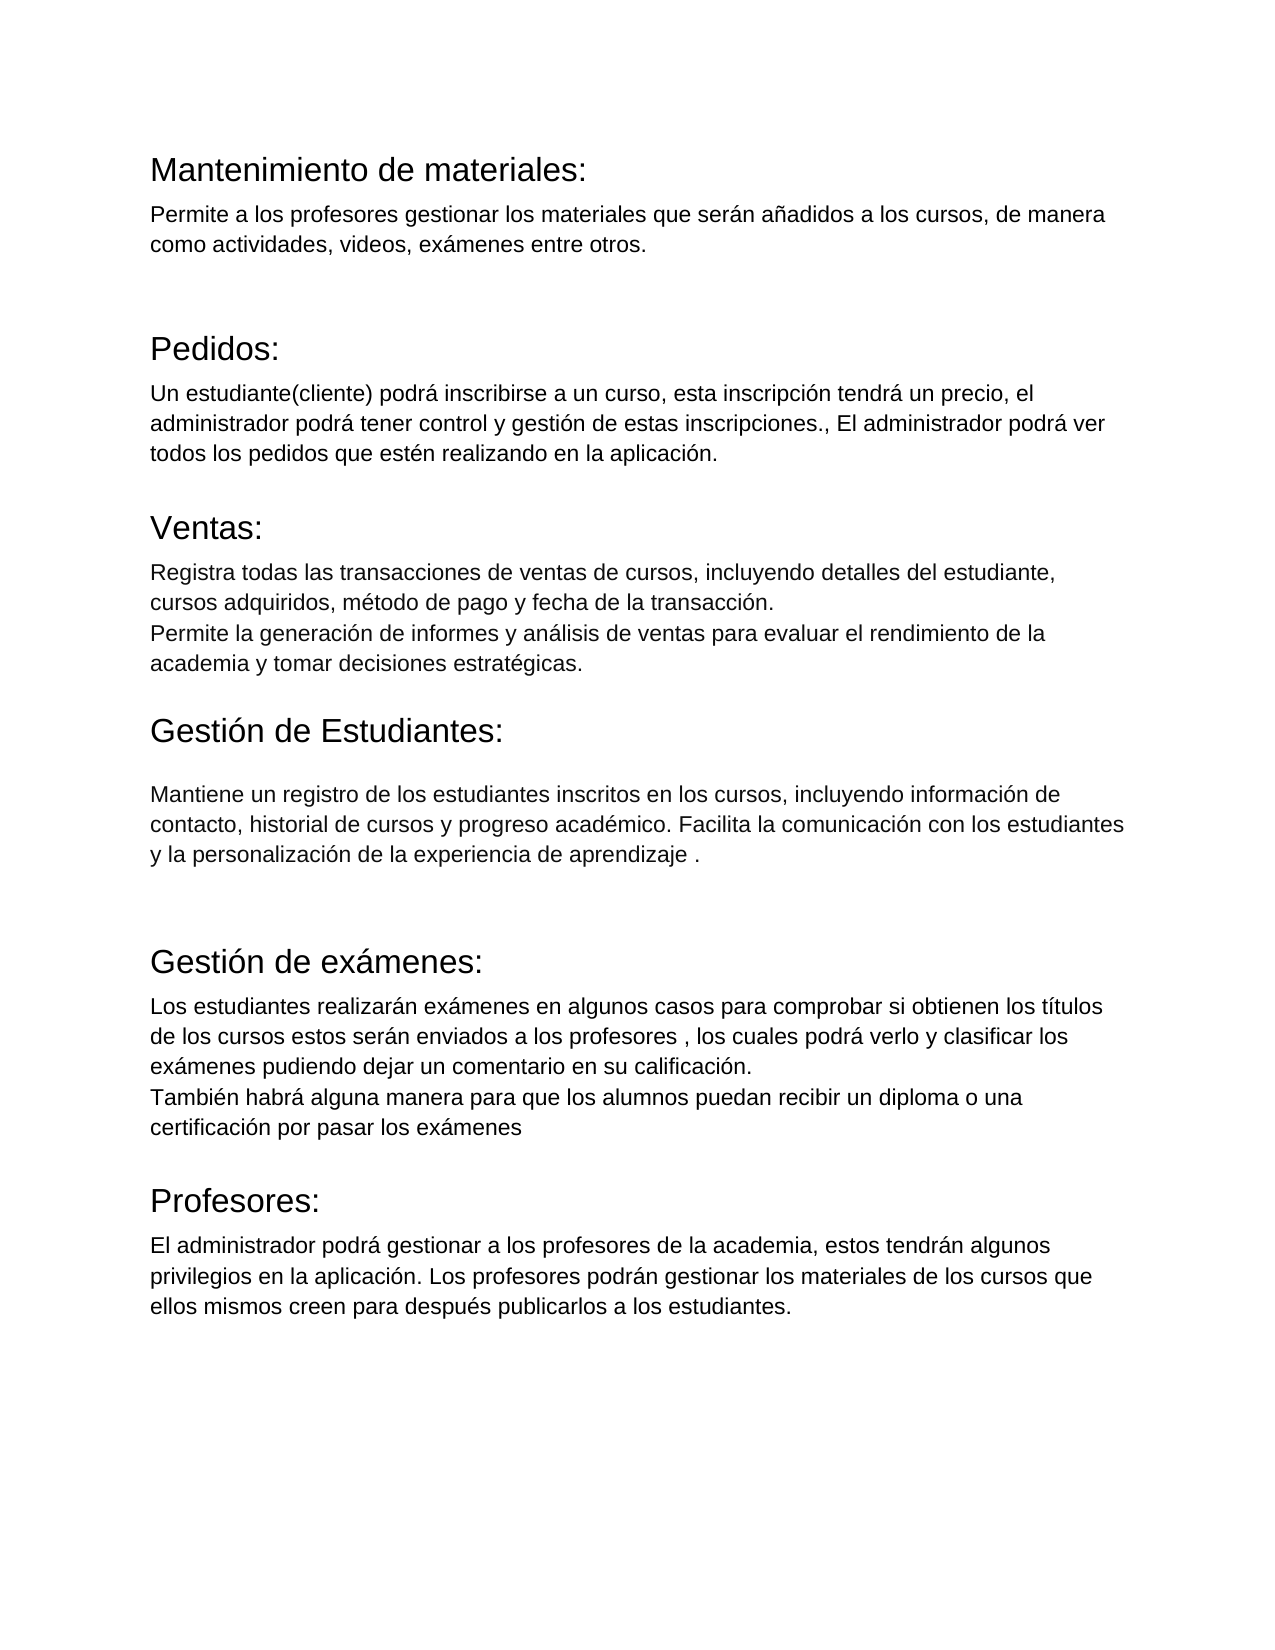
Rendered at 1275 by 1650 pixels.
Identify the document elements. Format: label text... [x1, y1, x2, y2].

subtitle Pedidos: [150, 329, 1125, 367]
subtitle Gestión de Estudiantes: [150, 711, 1125, 749]
text Permite a los profesores gestionar los materiales que serán añadidos a los cursos, de manera como actividades, videos, exámenes entre otros. [150, 201, 1125, 257]
subtitle Profesores: [150, 1181, 1125, 1220]
text Un estudiante(cliente) podrá inscribirse a un curso, esta inscripción tendrá un precio, el administrador podrá tener control y gestión de estas inscripciones., El administrador podrá ver todos los pedidos que estén realizando en la aplicación. [150, 380, 1125, 467]
subtitle Mantenimiento de materiales: [150, 150, 1125, 188]
text Permite la generación de informes y análisis de ventas para evaluar el rendimiento de la academia y tomar decisiones estratégicas. [150, 619, 1125, 676]
subtitle Ventas: [150, 508, 1125, 547]
text Registra todas las transacciones de ventas de cursos, incluyendo detalles del estudiante, cursos adquiridos, método de pago y fecha de la transacción. [150, 559, 1125, 616]
text Los estudiantes realizarán exámenes en algunos casos para comprobar si obtienen los títulos de los cursos estos serán enviados a los profesores , los cuales podrá verlo y clasificar los exámenes pudiendo dejar un comentario en su calificación. [150, 993, 1125, 1080]
text El administrador podrá gestionar a los profesores de la academia, estos tendrán algunos privilegios en la aplicación. Los profesores podrán gestionar los materiales de los cursos que ellos mismos creen para después publicarlos a los estudiantes. [150, 1232, 1125, 1319]
subtitle Gestión de exámenes: [150, 942, 1125, 980]
text Mantiene un registro de los estudiantes inscritos en los cursos, incluyendo información de contacto, historial de cursos y progreso académico. Facilita la comunicación con los estudiantes y la personalización de la experiencia de aprendizaje . [150, 781, 1125, 868]
text También habrá alguna manera para que los alumnos puedan recibir un diploma o una certificación por pasar los exámenes [150, 1083, 1125, 1140]
